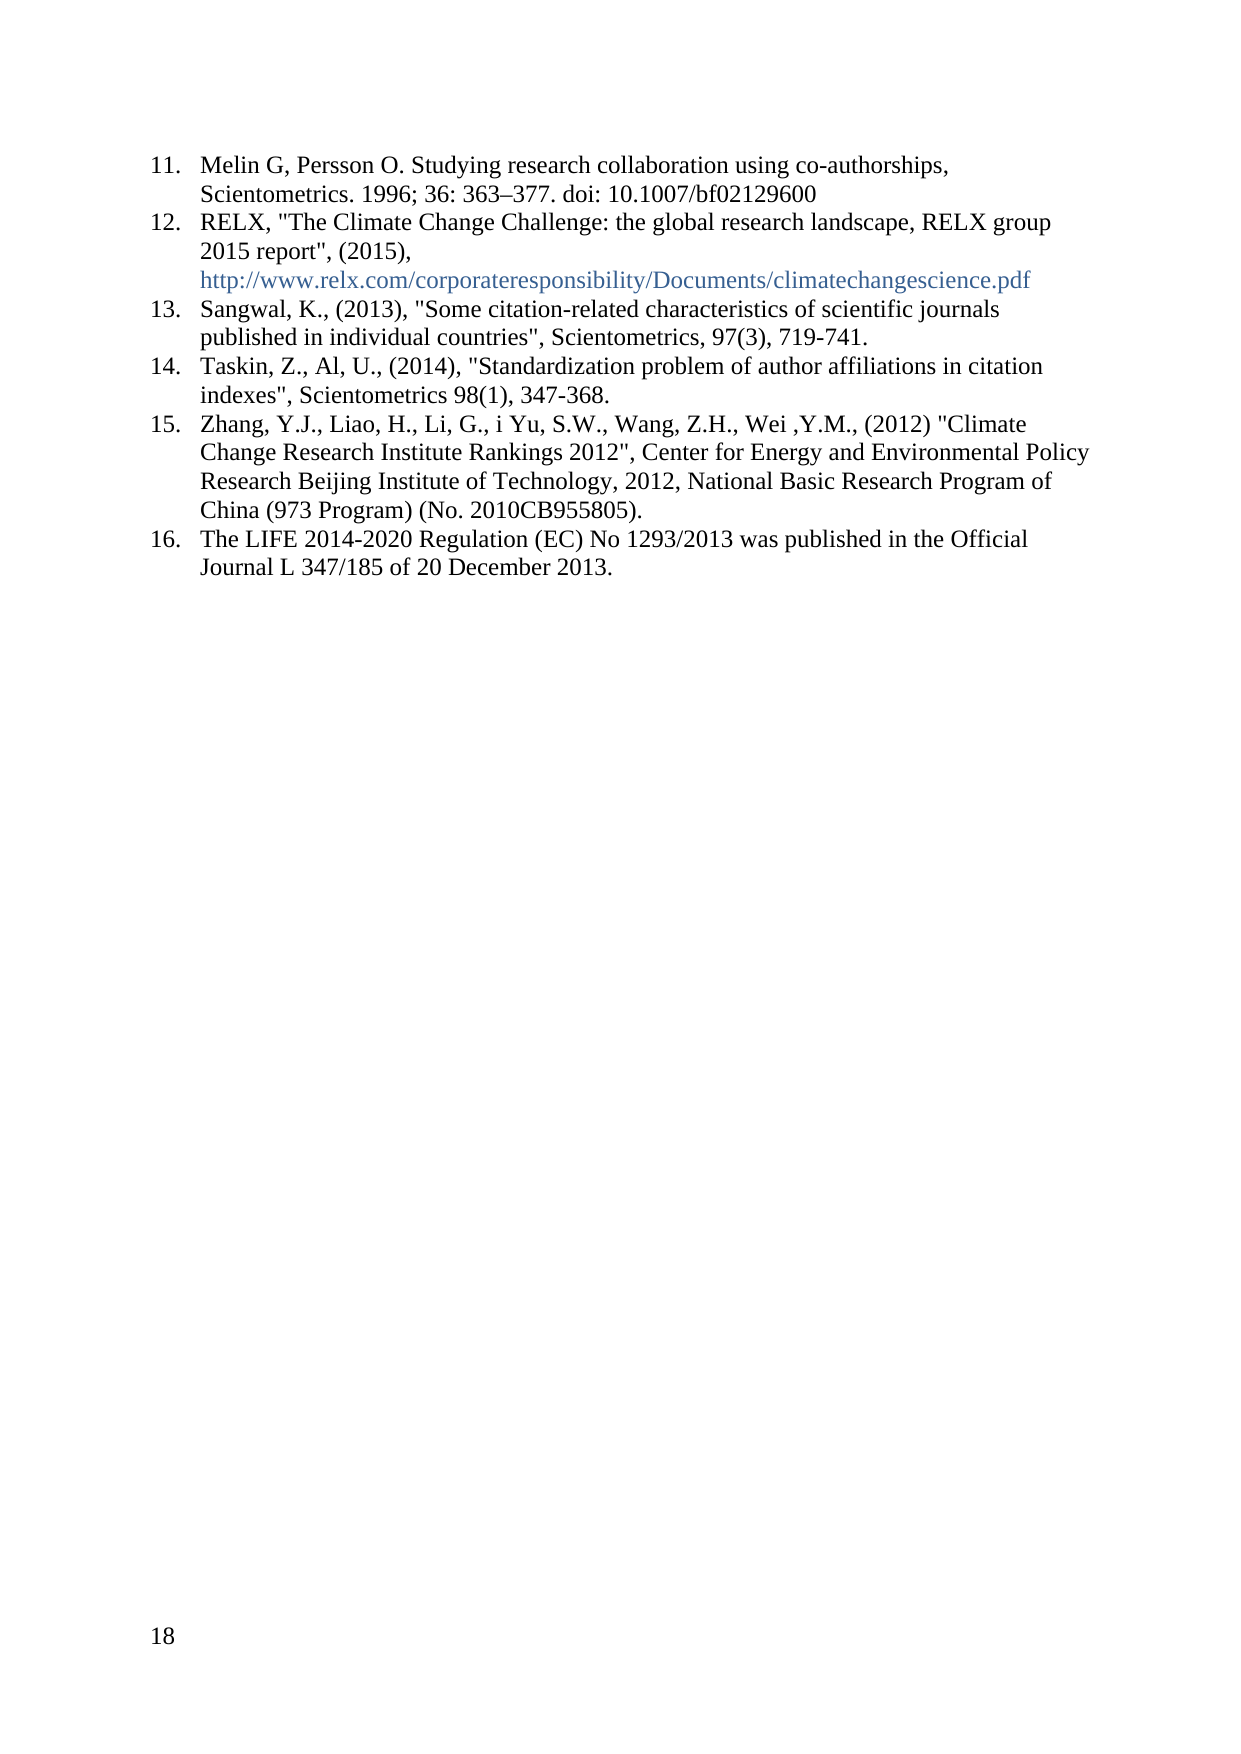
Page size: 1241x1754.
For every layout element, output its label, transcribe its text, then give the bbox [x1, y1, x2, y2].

list Melin G, Persson O. Studying research collaboration using co-authorships, Scientometrics. 1996; 36: 363–377. doi: 10.1007/bf02129600 [150, 150, 1090, 207]
list Zhang, Y.J., Liao, H., Li, G., i Yu, S.W., Wang, Z.H., Wei ,Y.M., (2012) "Climate Change Research Institute Rankings 2012", Center for Energy and Environmental Policy Research Beijing Institute of Technology, 2012, National Basic Research Program of China (973 Program) (No. 2010CB955805). [150, 409, 1090, 524]
list RELX, "The Climate Change Challenge: the global research landscape, RELX group 2015 report", (2015), http://www.relx.com/corporateresponsibility/Documents/climatechangescience.pdf [150, 207, 1090, 294]
list Sangwal, K., (2013), "Some citation-related characteristics of scientific journals published in individual countries", Scientometrics, 97(3), 719-741. [150, 294, 1090, 351]
list The LIFE 2014-2020 Regulation (EC) No 1293/2013 was published in the Official Journal L 347/185 of 20 December 2013. [150, 524, 1090, 581]
list Taskin, Z., Al, U., (2014), "Standardization problem of author affiliations in citation indexes", Scientometrics 98(1), 347-368. [150, 351, 1090, 409]
